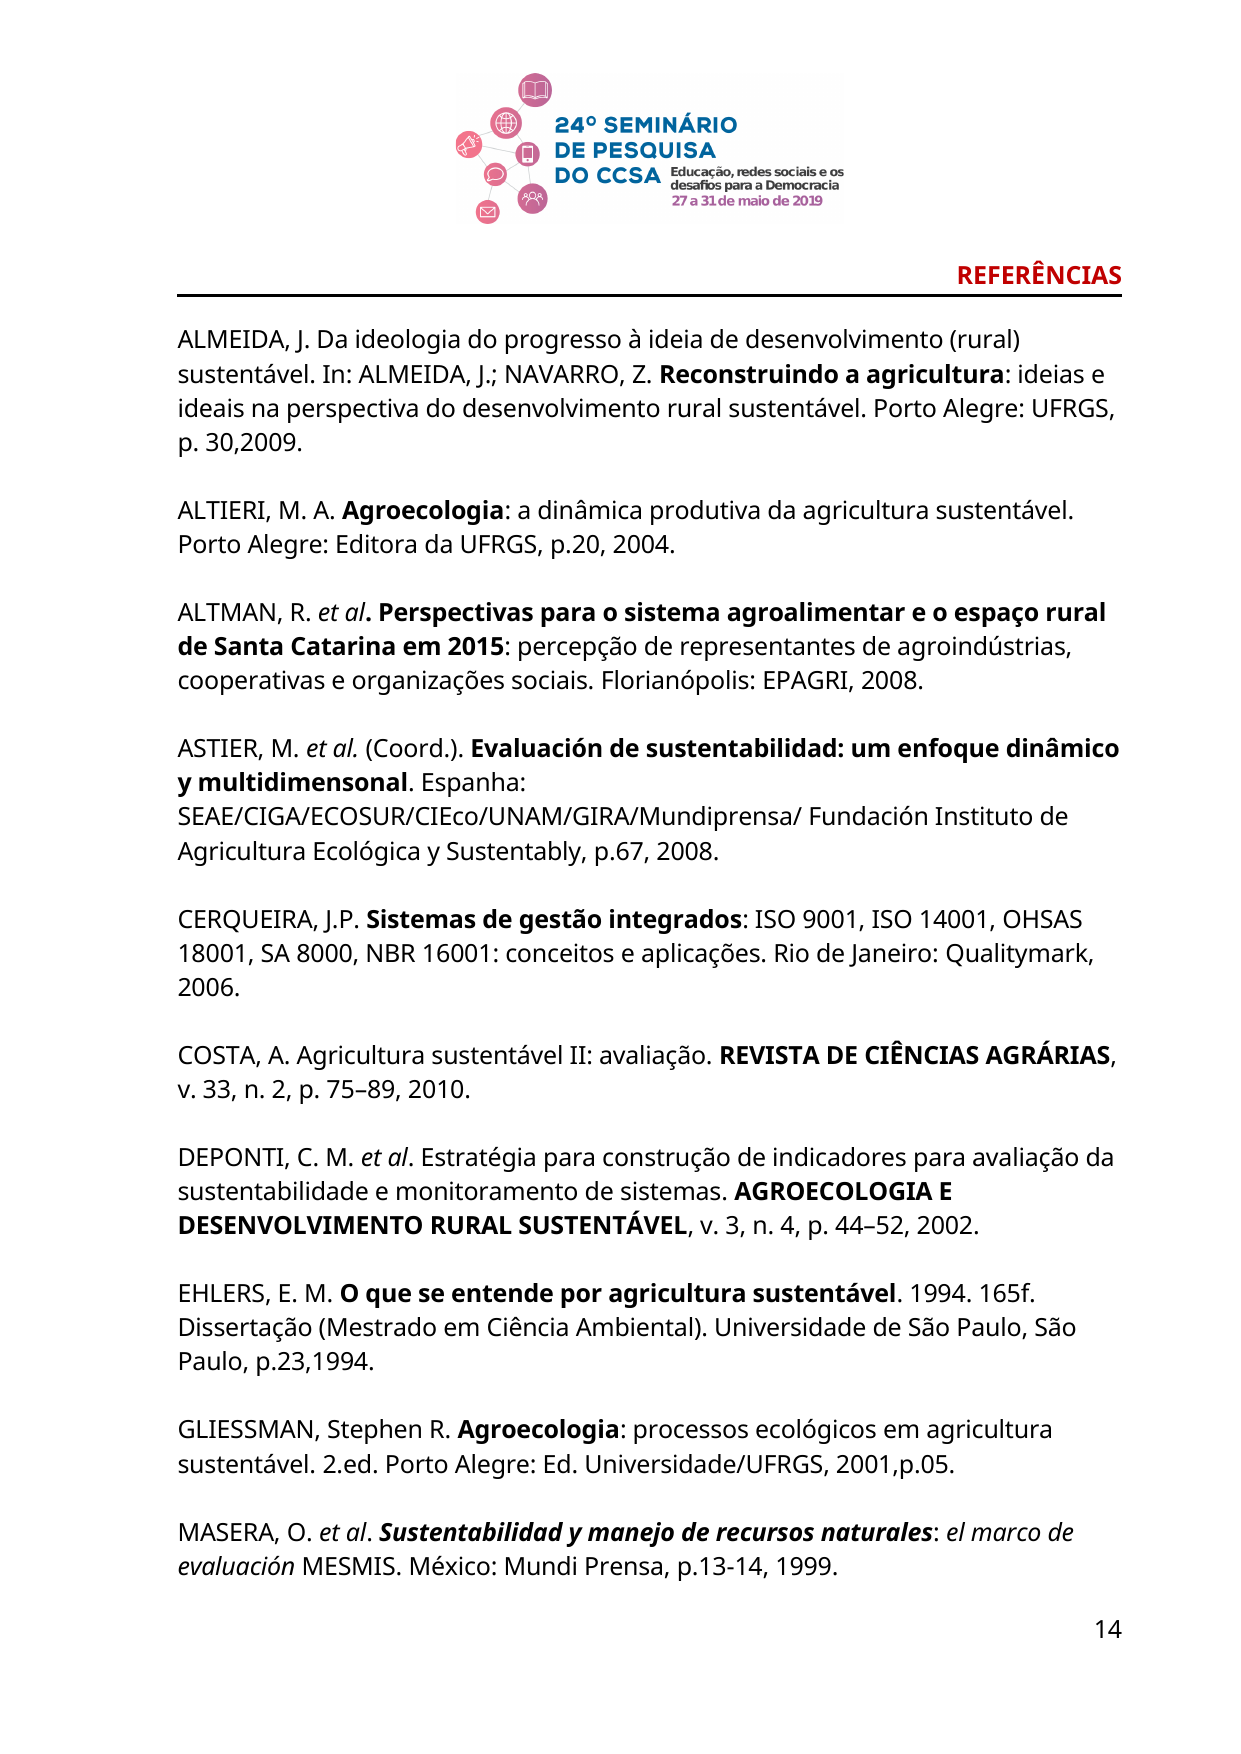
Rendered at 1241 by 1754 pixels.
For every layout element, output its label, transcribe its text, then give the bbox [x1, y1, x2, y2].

text MASERA, O. et al. Sustentabilidad y manejo de recursos naturales: el marco de evaluación MESMIS. México: Mundi Prensa, p.13-14, 1999. [177, 1514, 1122, 1582]
text GLIESSMAN, Stephen R. Agroecologia: processos ecológicos em agricultura sustentável. 2.ed. Porto Alegre: Ed. Universidade/UFRGS, 2001,p.05. [177, 1412, 1122, 1480]
text ALTMAN, R. et al. Perspectivas para o sistema agroalimentar e o espaço rural de Santa Catarina em 2015: percepção de representantes de agroindústrias, cooperativas e organizações sociais. Florianópolis: EPAGRI, 2008. [177, 595, 1122, 697]
text CERQUEIRA, J.P. Sistemas de gestão integrados: ISO 9001, ISO 14001, OHSAS 18001, SA 8000, NBR 16001: conceitos e aplicações. Rio de Janeiro: Qualitymark, 2006. [177, 901, 1122, 1003]
text ALTIERI, M. A. Agroecologia: a dinâmica produtiva da agricultura sustentável. Porto Alegre: Editora da UFRGS, p.20, 2004. [177, 492, 1122, 561]
picture [455, 73, 844, 224]
subtitle REFERÊNCIAS [177, 258, 1122, 294]
text EHLERS, E. M. O que se entende por agricultura sustentável. 1994. 165f. Dissertação (Mestrado em Ciência Ambiental). Universidade de São Paulo, São Paulo, p.23,1994. [177, 1276, 1122, 1378]
text ASTIER, M. et al. (Coord.). Evaluación de sustentabilidad: um enfoque dinâmico y multidimensonal. Espanha: SEAE/CIGA/ECOSUR/CIEco/UNAM/GIRA/Mundiprensa/ Fundación Instituto de Agricultura Ecológica y Sustentably, p.67, 2008. [177, 731, 1122, 867]
text DEPONTI, C. M. et al. Estratégia para construção de indicadores para avaliação da sustentabilidade e monitoramento de sistemas. AGROECOLOGIA E DESENVOLVIMENTO RURAL SUSTENTÁVEL, v. 3, n. 4, p. 44–52, 2002. [177, 1140, 1122, 1242]
text ALMEIDA, J. Da ideologia do progresso à ideia de desenvolvimento (rural) sustentável. In: ALMEIDA, J.; NAVARRO, Z. Reconstruindo a agricultura: ideias e ideais na perspectiva do desenvolvimento rural sustentável. Porto Alegre: UFRGS, p. 30,2009. [177, 322, 1122, 458]
text COSTA, A. Agricultura sustentável II: avaliação. REVISTA DE CIÊNCIAS AGRÁRIAS, v. 33, n. 2, p. 75–89, 2010. [177, 1037, 1122, 1106]
